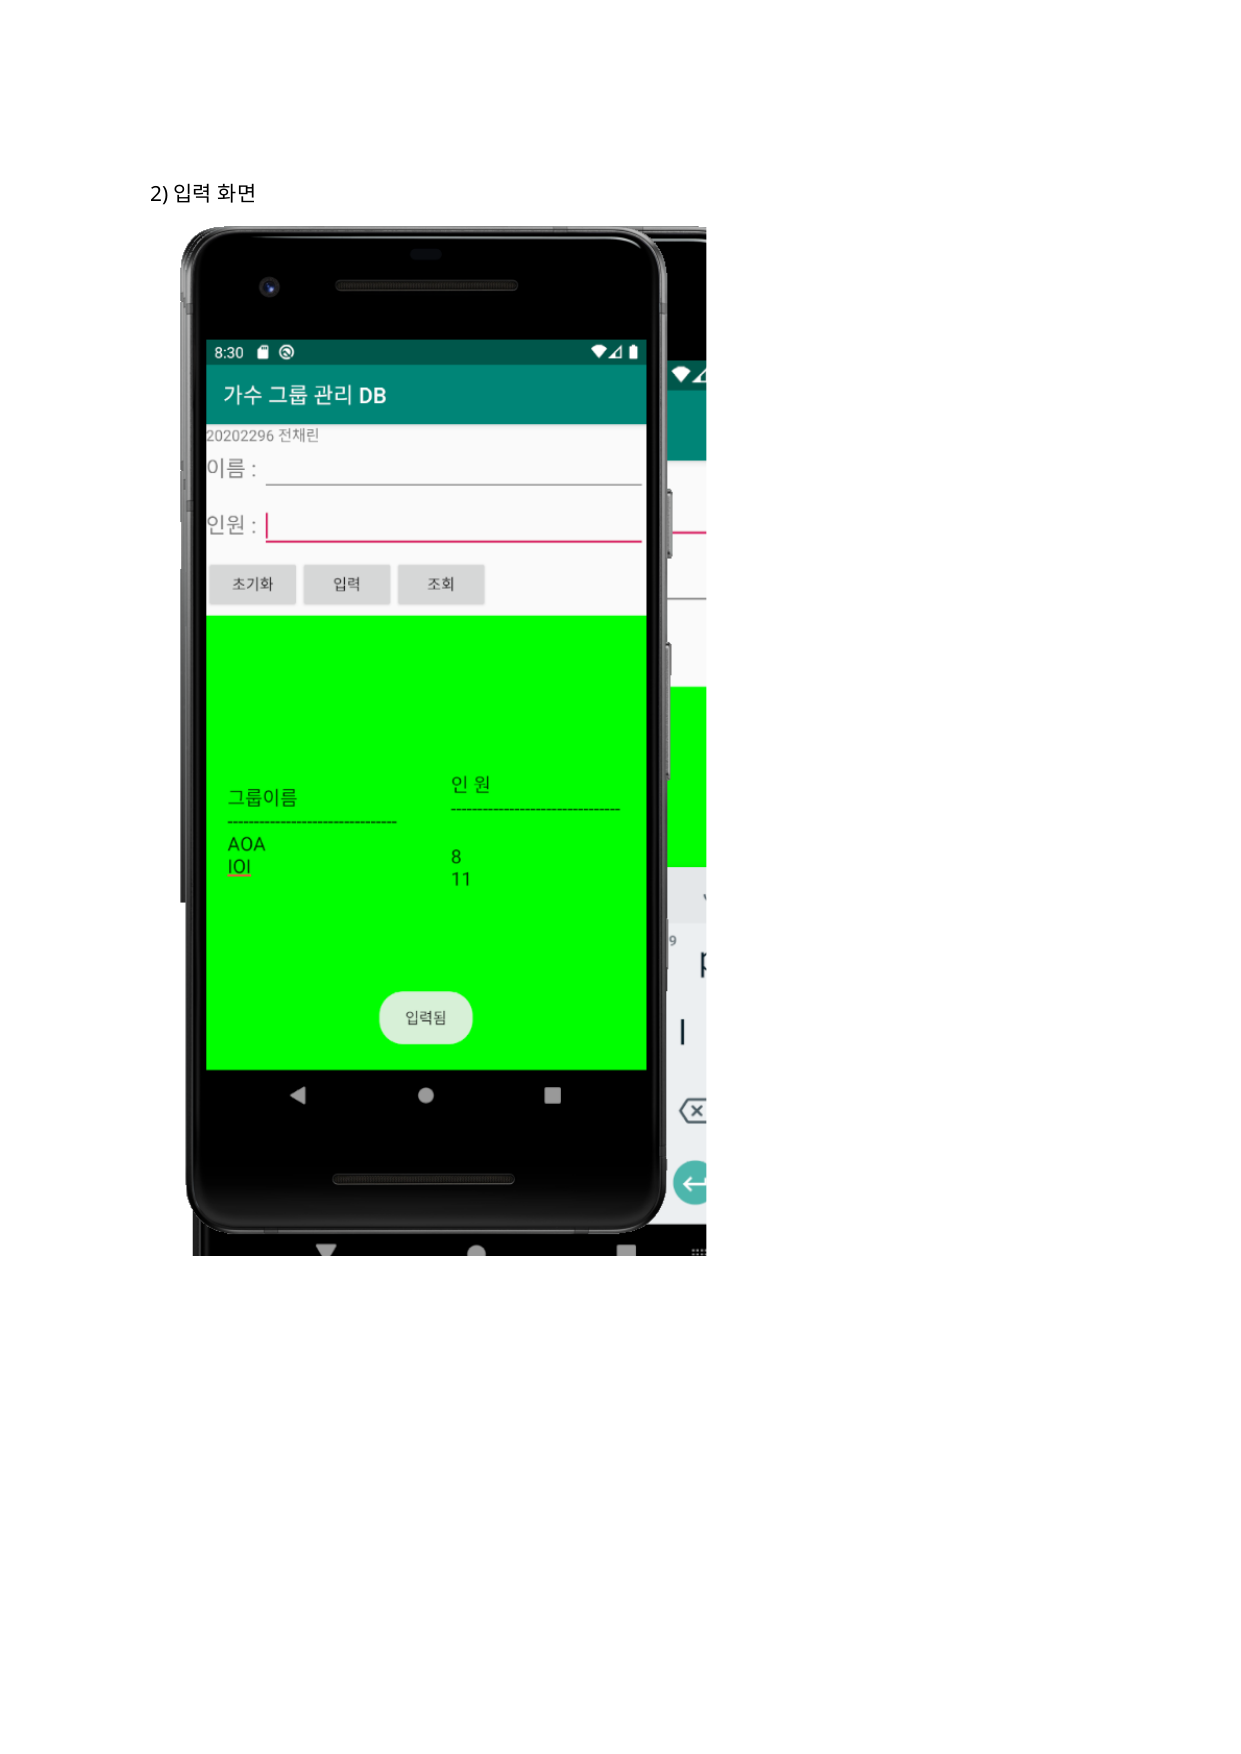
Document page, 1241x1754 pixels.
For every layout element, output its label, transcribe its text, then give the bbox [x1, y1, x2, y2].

text 2) 입력 화면 [150, 177, 1090, 207]
